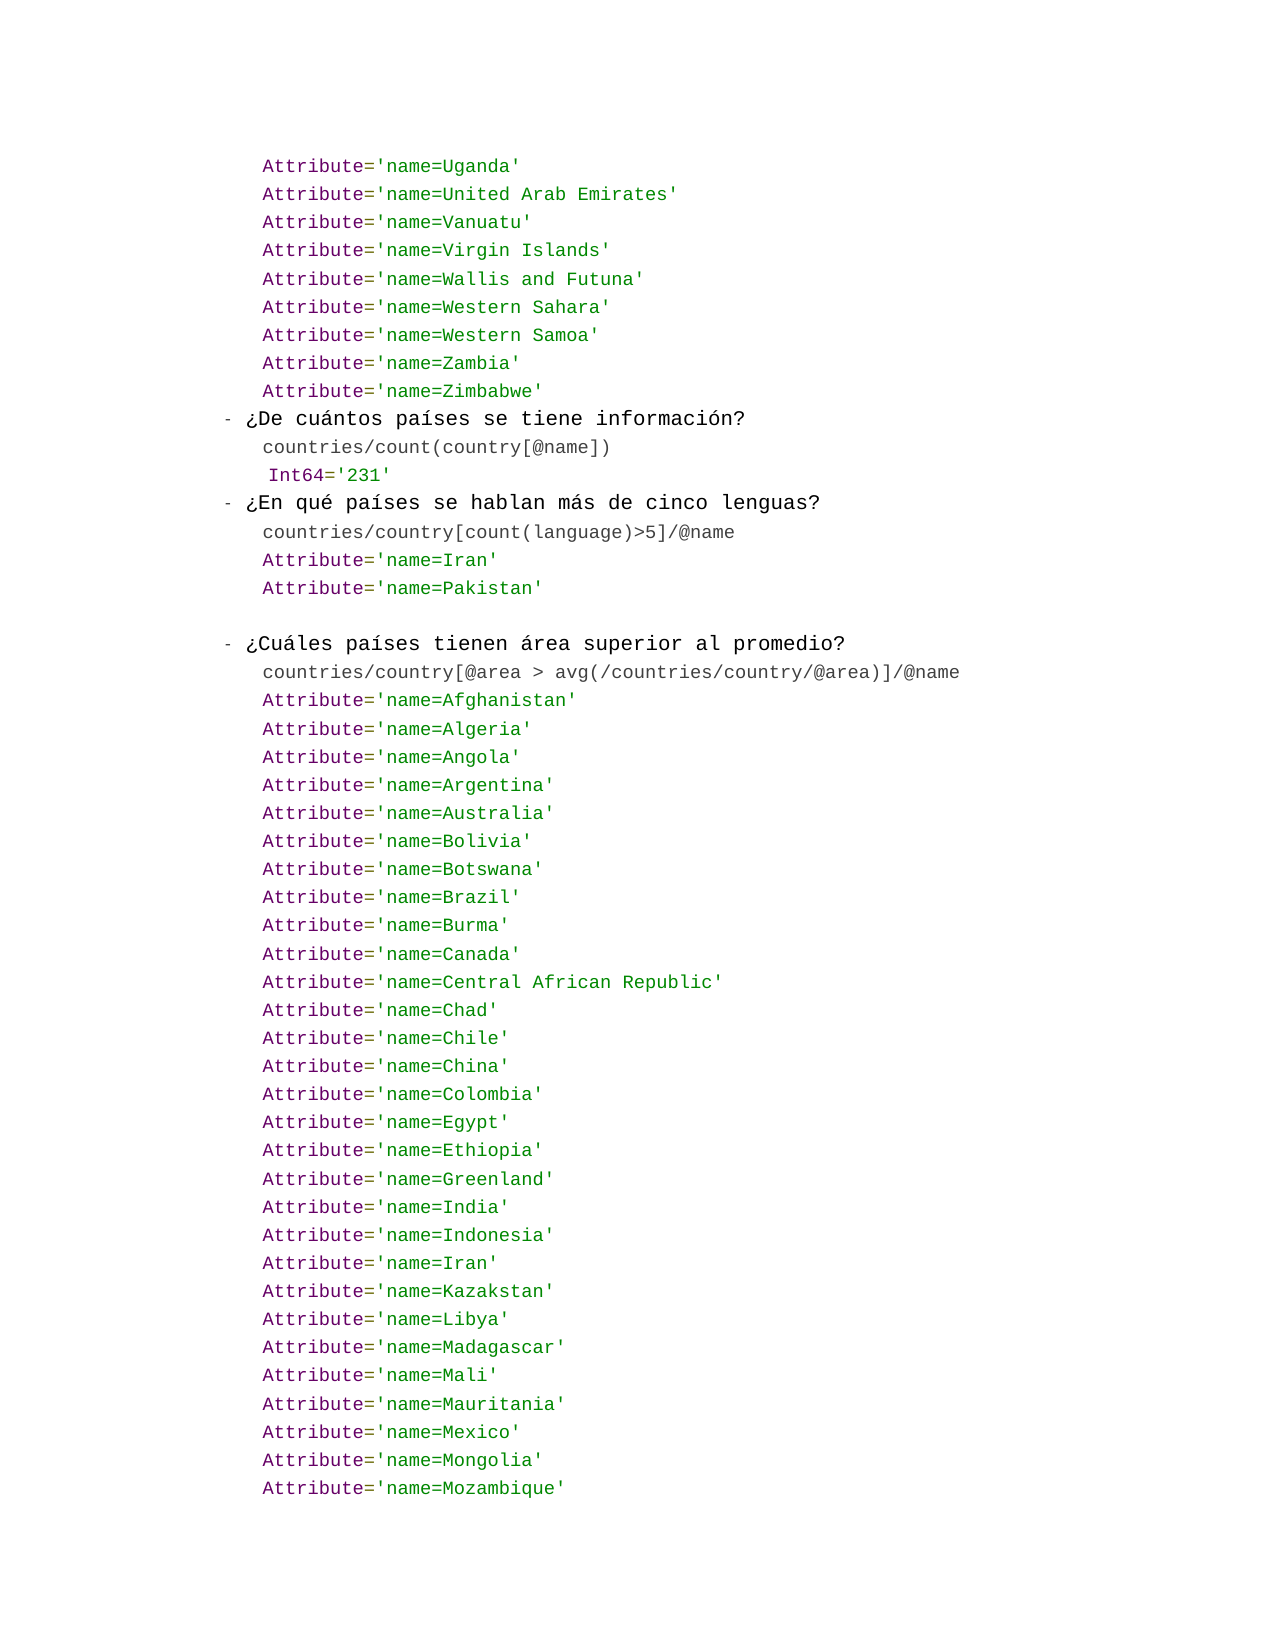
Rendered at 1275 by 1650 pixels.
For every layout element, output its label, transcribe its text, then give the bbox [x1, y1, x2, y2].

text Attribute='name=India' [262, 1191, 1125, 1219]
text Attribute='name=Virgin Islands' [262, 234, 1125, 262]
text Attribute='name=Vanuatu' [262, 206, 1125, 234]
text Attribute='name=Zambia' [262, 347, 1125, 375]
text countries/country[count(language)>5]/@name [262, 516, 1125, 544]
text Attribute='name=Pakistan' [262, 572, 1125, 600]
text Attribute='name=Libya' [262, 1303, 1125, 1331]
text Attribute='name=Iran' [262, 544, 1125, 572]
text Attribute='name=Western Sahara' [262, 291, 1125, 319]
text Attribute='name=Mexico' [262, 1416, 1125, 1444]
text Attribute='name=Bolivia' [262, 825, 1125, 853]
text Attribute='name=Ethiopia' [262, 1134, 1125, 1162]
text Attribute='name=Chile' [262, 1022, 1125, 1050]
text Attribute='name=Western Samoa' [262, 319, 1125, 347]
text Attribute='name=Mali' [262, 1359, 1125, 1387]
text Attribute='name=Algeria' [262, 712, 1125, 741]
text Attribute='name=Zimbabwe' [262, 375, 1125, 403]
text Attribute='name=Botswana' [262, 853, 1125, 881]
text countries/country[@area > avg(/countries/country/@area)]/@name [262, 656, 1125, 684]
list ¿Cuáles países tienen área superior al promedio? [225, 628, 1125, 656]
text Int64='231' [150, 459, 1125, 487]
text Attribute='name=Mauritania' [262, 1387, 1125, 1416]
text Attribute='name=Indonesia' [262, 1219, 1125, 1247]
text Attribute='name=Brazil' [262, 881, 1125, 909]
text Attribute='name=United Arab Emirates' [262, 178, 1125, 206]
text Attribute='name=Madagascar' [262, 1331, 1125, 1359]
text Attribute='name=Angola' [262, 741, 1125, 769]
text Attribute='name=Chad' [262, 994, 1125, 1022]
text Attribute='name=Uganda' [262, 150, 1125, 178]
text Attribute='name=Mozambique' [262, 1472, 1125, 1500]
text Attribute='name=Colombia' [262, 1078, 1125, 1106]
text countries/count(country[@name]) [262, 431, 1125, 459]
text Attribute='name=Wallis and Futuna' [262, 262, 1125, 291]
text Attribute='name=Argentina' [262, 769, 1125, 797]
text Attribute='name=Mongolia' [262, 1444, 1125, 1472]
text Attribute='name=Central African Republic' [262, 966, 1125, 994]
text Attribute='name=Australia' [262, 797, 1125, 825]
text Attribute='name=Afghanistan' [262, 684, 1125, 712]
text Attribute='name=Egypt' [262, 1106, 1125, 1134]
text Attribute='name=Canada' [262, 937, 1125, 966]
text Attribute='name=China' [262, 1050, 1125, 1078]
text Attribute='name=Burma' [262, 909, 1125, 937]
text Attribute='name=Kazakstan' [262, 1275, 1125, 1303]
text Attribute='name=Iran' [262, 1247, 1125, 1275]
list ¿De cuántos países se tiene información? [225, 403, 1125, 431]
list ¿En qué países se hablan más de cinco lenguas? [225, 487, 1125, 516]
text Attribute='name=Greenland' [262, 1162, 1125, 1191]
